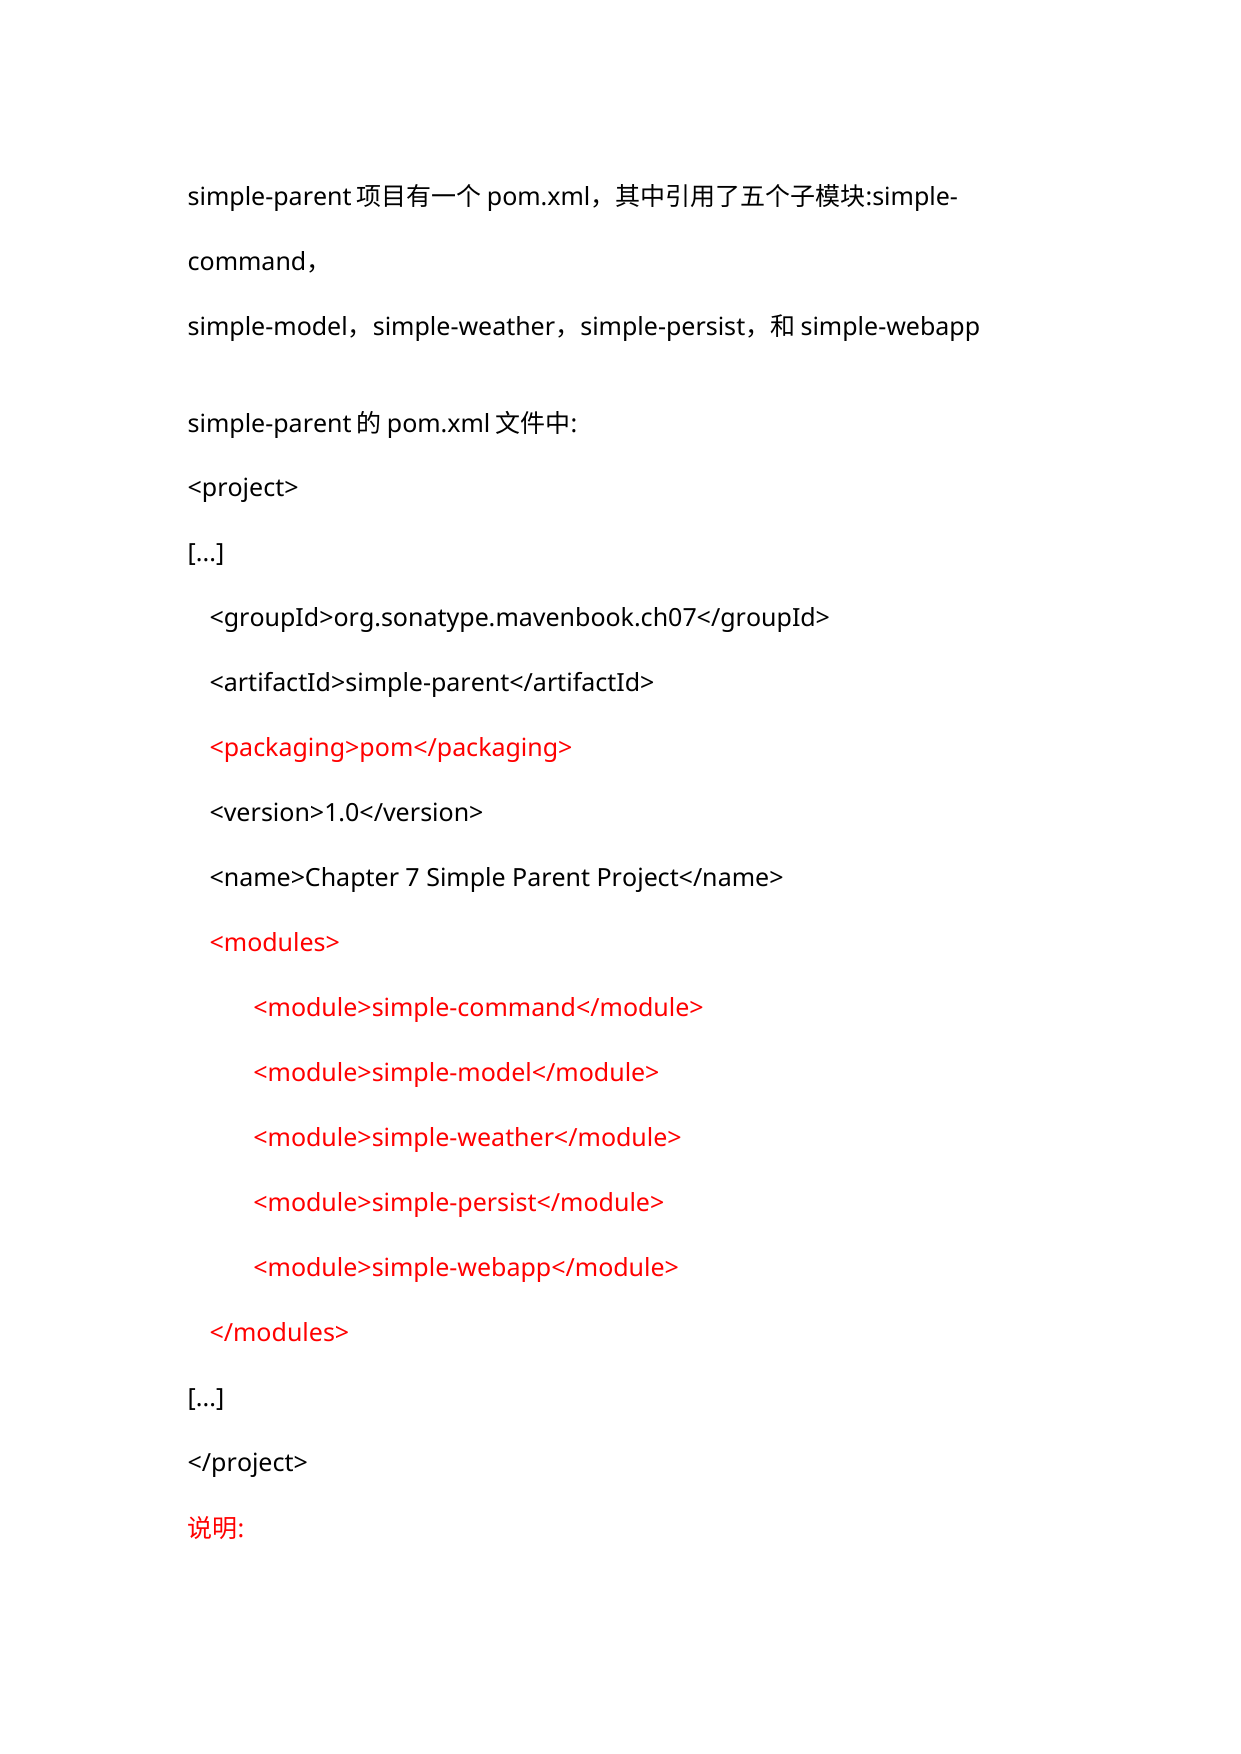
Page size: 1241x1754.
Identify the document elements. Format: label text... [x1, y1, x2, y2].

text <module>simple-model</module> [253, 1039, 1053, 1104]
text <version>1.0</version> [209, 779, 1053, 844]
text simple-parent项目有一个pom.xml，其中引用了五个子模块:simple-command， [187, 162, 1053, 292]
text <module>simple-webapp</module> [253, 1234, 1053, 1299]
text <module>simple-command</module> [253, 974, 1053, 1039]
text 说明: [187, 1494, 1053, 1559]
text <artifactId>simple-parent</artifactId> [209, 649, 1053, 714]
text <name>Chapter 7 Simple Parent Project</name> [209, 844, 1053, 909]
text <groupId>org.sonatype.mavenbook.ch07</groupId> [209, 584, 1053, 649]
text [...] [187, 519, 1053, 584]
text simple-model，simple-weather，simple-persist，和simple-webapp [187, 292, 1053, 357]
text [...] [187, 1364, 1053, 1429]
text </modules> [209, 1299, 1053, 1364]
text <module>simple-persist</module> [253, 1169, 1053, 1234]
text simple-parent的pom.xml文件中: [187, 389, 1053, 454]
text </project> [187, 1429, 1053, 1494]
text <module>simple-weather</module> [253, 1104, 1053, 1169]
text <project> [187, 454, 1053, 519]
text <modules> [209, 909, 1053, 974]
text <packaging>pom</packaging> [209, 714, 1053, 779]
